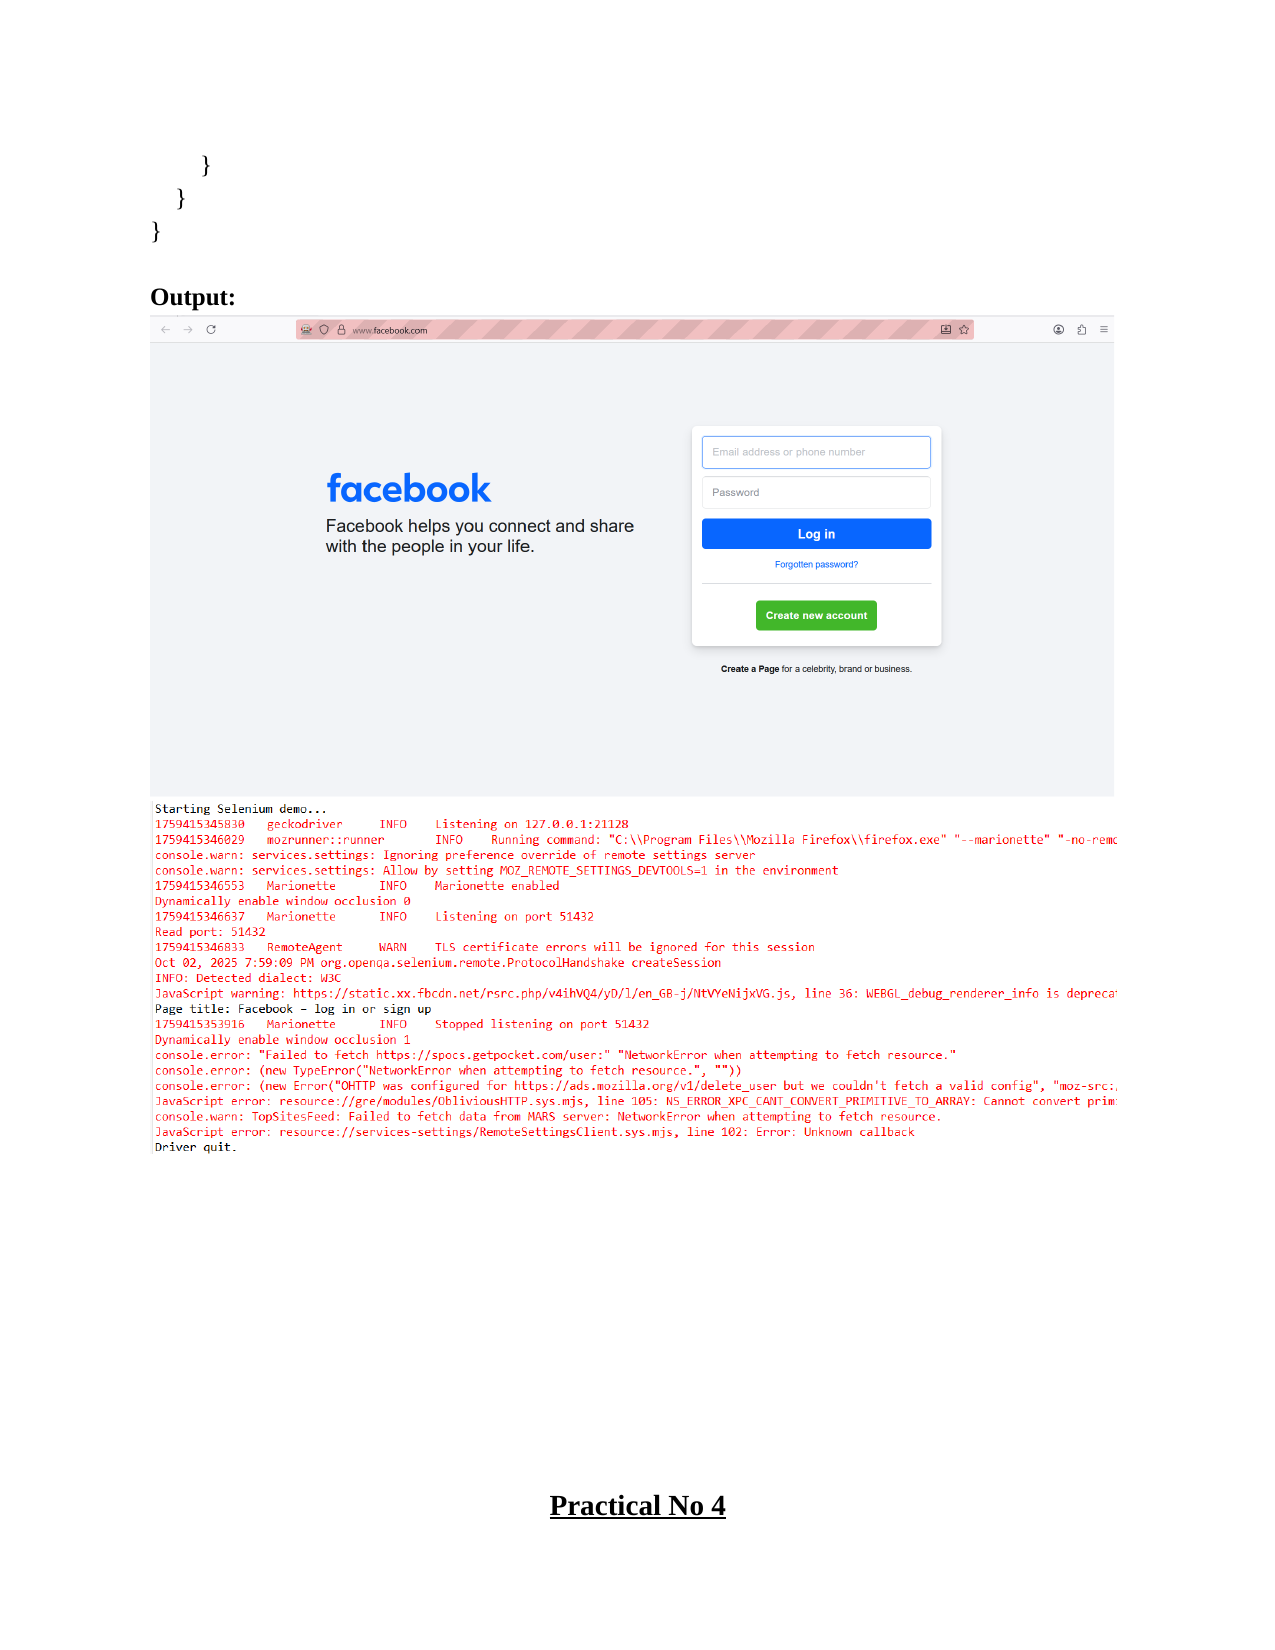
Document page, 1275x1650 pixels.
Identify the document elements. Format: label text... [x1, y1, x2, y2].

picture [150, 315, 1115, 798]
text Practical No 4 [150, 1488, 1125, 1521]
text } [150, 150, 1125, 179]
picture [150, 801, 1117, 1154]
text } [150, 216, 1125, 245]
text } [150, 183, 1125, 212]
text Output: [150, 282, 1125, 311]
